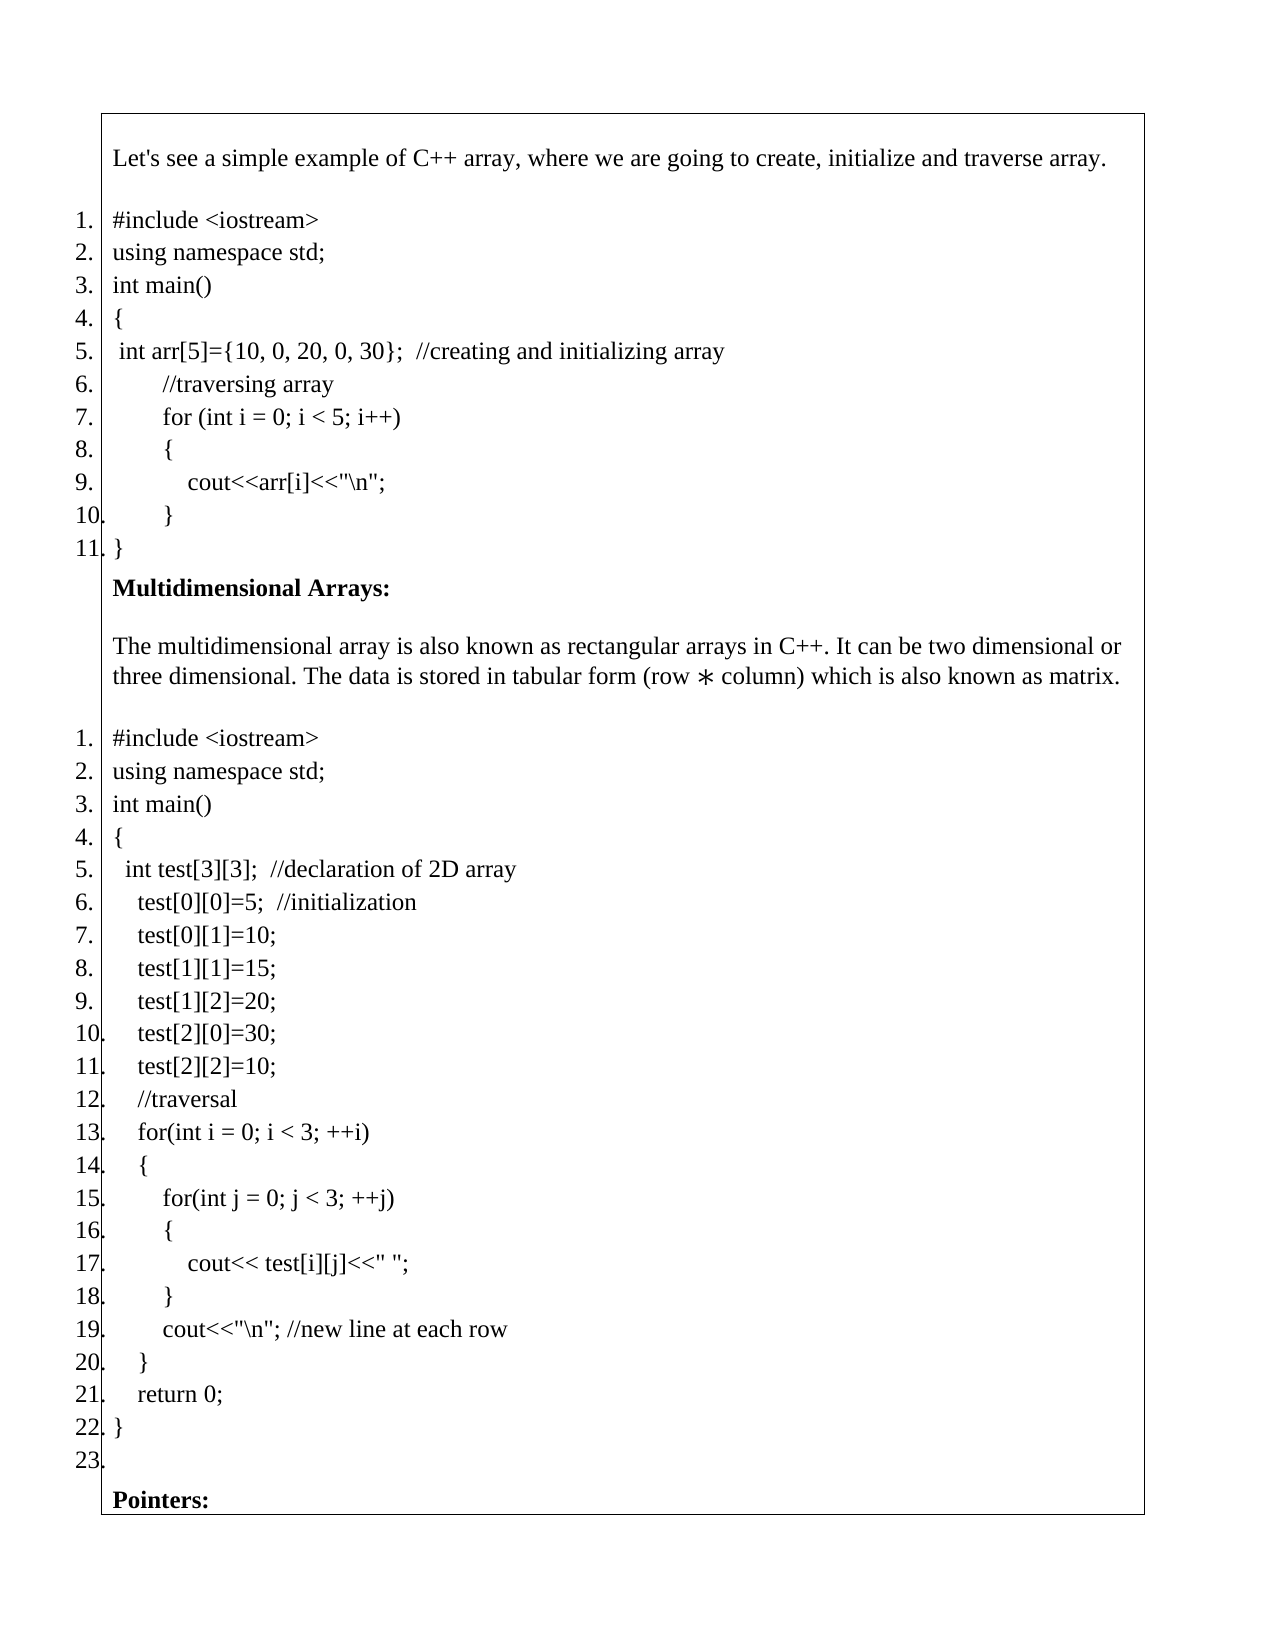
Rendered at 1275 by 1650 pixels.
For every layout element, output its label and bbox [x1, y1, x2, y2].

table_cell [102, 114, 1144, 1514]
